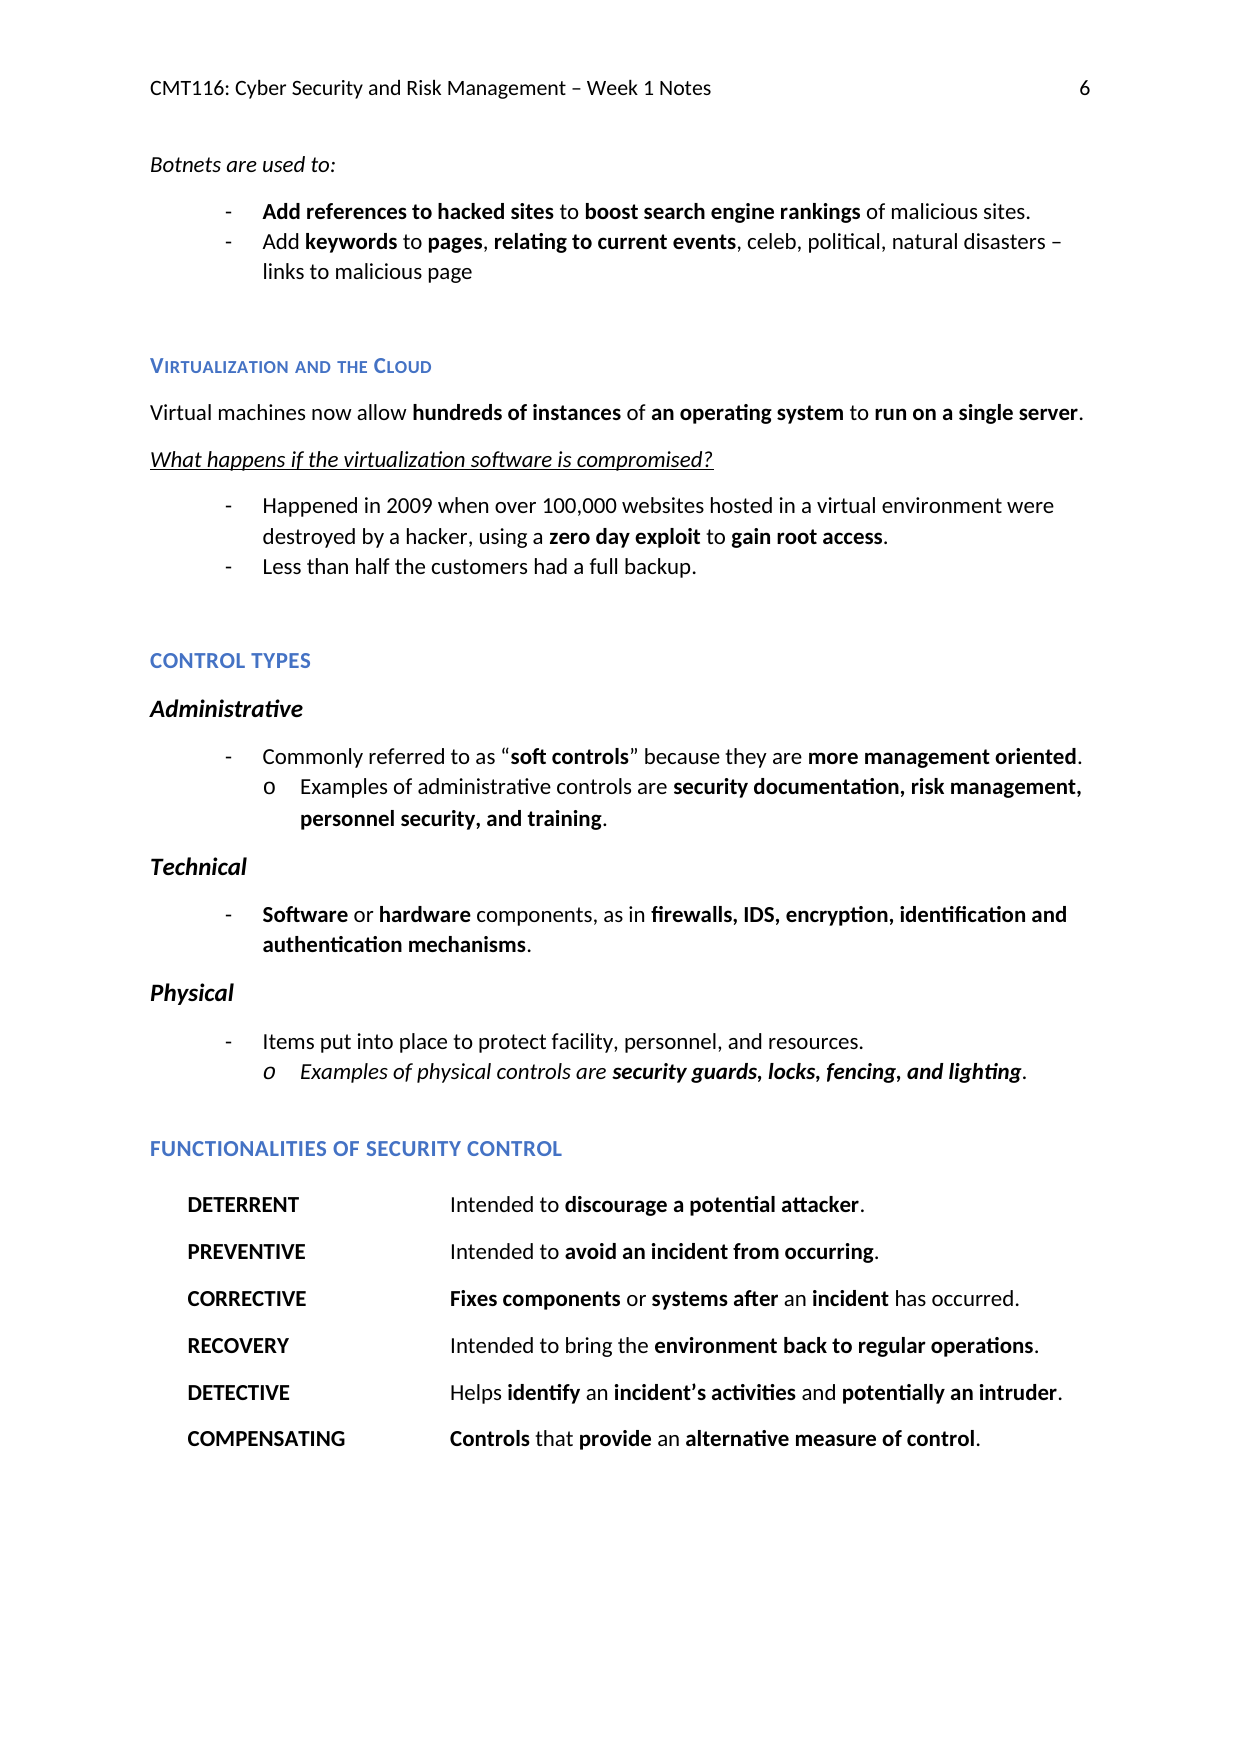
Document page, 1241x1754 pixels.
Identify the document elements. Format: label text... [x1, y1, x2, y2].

text DETECTIVE Helps identify an incident’s activities and potentially an intruder. [187, 1378, 1090, 1406]
list Items put into place to protect facility, personnel, and resources. [225, 1027, 1090, 1055]
text CONTROL TYPES [150, 646, 1090, 674]
list Happened in 2009 when over 100,000 websites hosted in a virtual environment were destroyed by a hacker, using a zero day exploit to gain root access. [225, 492, 1090, 550]
text What happens if the virtualization software is compromised? [150, 445, 1090, 473]
text COMPENSATING Controls that provide an alternative measure of control. [187, 1424, 1090, 1452]
text Botnets are used to: [150, 150, 1090, 178]
text PREVENTIVE Intended to avoid an incident from occurring. [187, 1237, 1090, 1265]
list Less than half the customers had a full backup. [225, 552, 1090, 580]
text Physical [150, 977, 1090, 1008]
list Examples of administrative controls are security documentation, risk management, personnel security, and training. [262, 772, 1090, 832]
text Virtual machines now allow hundreds of instances of an operating system to run on a single server. [150, 398, 1090, 426]
list Commonly referred to as “soft controls” because they are more management oriented. [225, 742, 1090, 770]
text Technical [150, 851, 1090, 881]
text CORRECTIVE Fixes components or systems after an incident has occurred. [187, 1284, 1090, 1312]
list Add keywords to pages, relating to current events, celeb, political, natural disasters – links to malicious page [225, 227, 1090, 285]
list Examples of physical controls are security guards, locks, fencing, and lighting. [262, 1057, 1090, 1086]
text DETERRENT Intended to discourage a potential attacker. [187, 1190, 1090, 1218]
text Virtualization and the Cloud [150, 351, 1090, 379]
list Add references to hacked sites to boost search engine rankings of malicious sites. [225, 197, 1090, 225]
text Administrative [150, 693, 1090, 723]
list Software or hardware components, as in firewalls, IDS, encryption, identification and authentication mechanisms. [225, 900, 1090, 958]
text RECOVERY Intended to bring the environment back to regular operations. [187, 1331, 1090, 1359]
text FUNCTIONALITIES OF SECURITY CONTROL [150, 1134, 1090, 1162]
